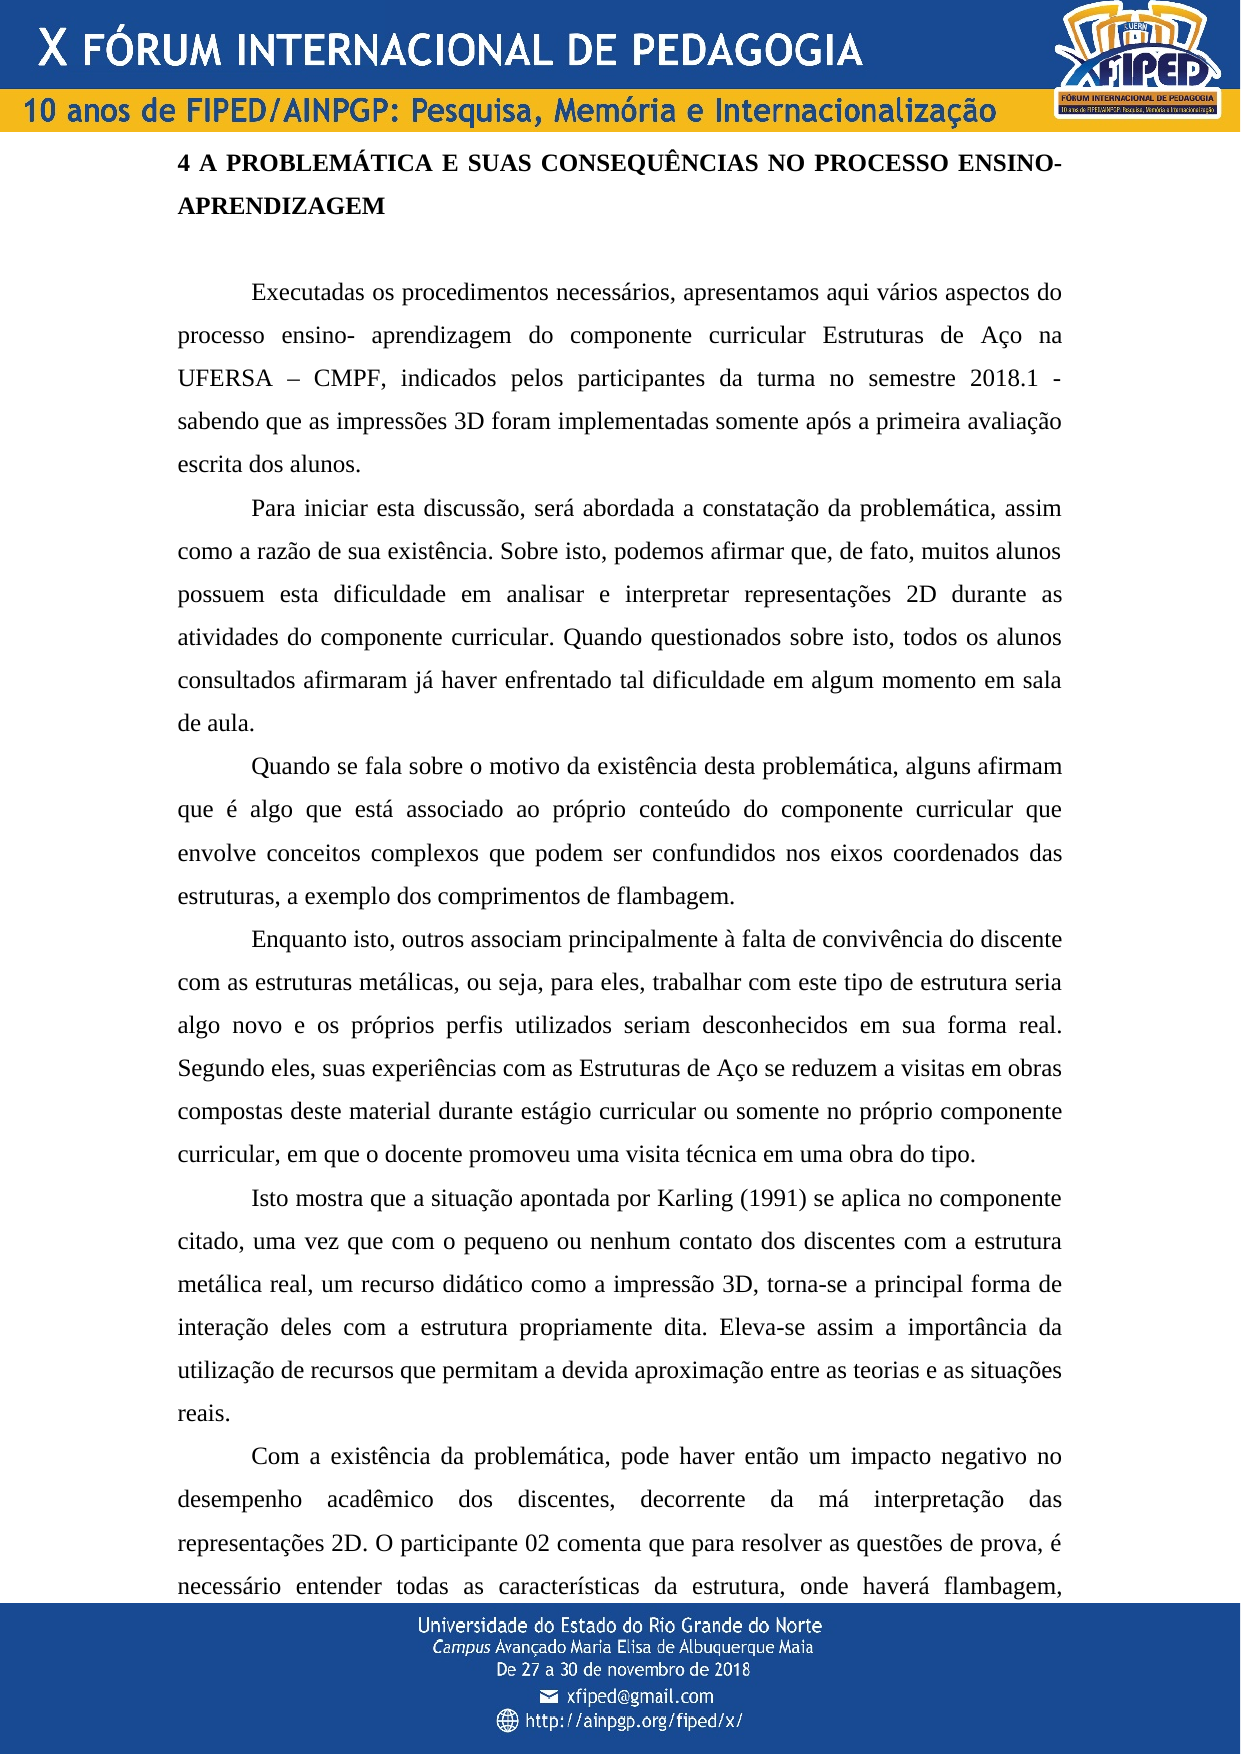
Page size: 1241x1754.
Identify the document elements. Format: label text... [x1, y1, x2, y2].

text Quando se fala sobre o motivo da existência desta problemática, alguns afirmam que é algo que está associado ao próprio conteúdo do componente curricular que envolve conceitos complexos que podem ser confundidos nos eixos coordenados das estruturas, a exemplo dos comprimentos de flambagem. [177, 751, 1063, 909]
text Enquanto isto, outros associam principalmente à falta de convivência do discente com as estruturas metálicas, ou seja, para eles, trabalhar com este tipo de estrutura seria algo novo e os próprios perfis utilizados seriam desconhecidos em sua forma real. Segundo eles, suas experiências com as Estruturas de Aço se reduzem a visitas em obras compostas deste material durante estágio curricular ou somente no próprio componente curricular, em que o docente promoveu uma visita técnica em uma obra do tipo. [177, 924, 1063, 1168]
text Isto mostra que a situação apontada por Karling (1991) se aplica no componente citado, uma vez que com o pequeno ou nenhum contato dos discentes com a estrutura metálica real, um recurso didático como a impressão 3D, torna-se a principal forma de interação deles com a estrutura propriamente dita. Eleva-se assim a importância da utilização de recursos que permitam a devida aproximação entre as teorias e as situações reais. [177, 1183, 1063, 1427]
text 4 A PROBLEMÁTICA E SUAS CONSEQUÊNCIAS NO PROCESSO ENSINO-APRENDIZAGEM [177, 148, 1063, 219]
picture [0, 0, 1241, 132]
text Para iniciar esta discussão, será abordada a constatação da problemática, assim como a razão de sua existência. Sobre isto, podemos afirmar que, de fato, muitos alunos possuem esta dificuldade em analisar e interpretar representações 2D durante as atividades do componente curricular. Quando questionados sobre isto, todos os alunos consultados afirmaram já haver enfrentado tal dificuldade em algum momento em sala de aula. [177, 493, 1063, 737]
picture [0, 1603, 1241, 1754]
text Executadas os procedimentos necessários, apresentamos aqui vários aspectos do processo ensino- aprendizagem do componente curricular Estruturas de Aço na UFERSA – CMPF, indicados pelos participantes da turma no semestre 2018.1 - sabendo que as impressões 3D foram implementadas somente após a primeira avaliação escrita dos alunos. [177, 277, 1063, 478]
